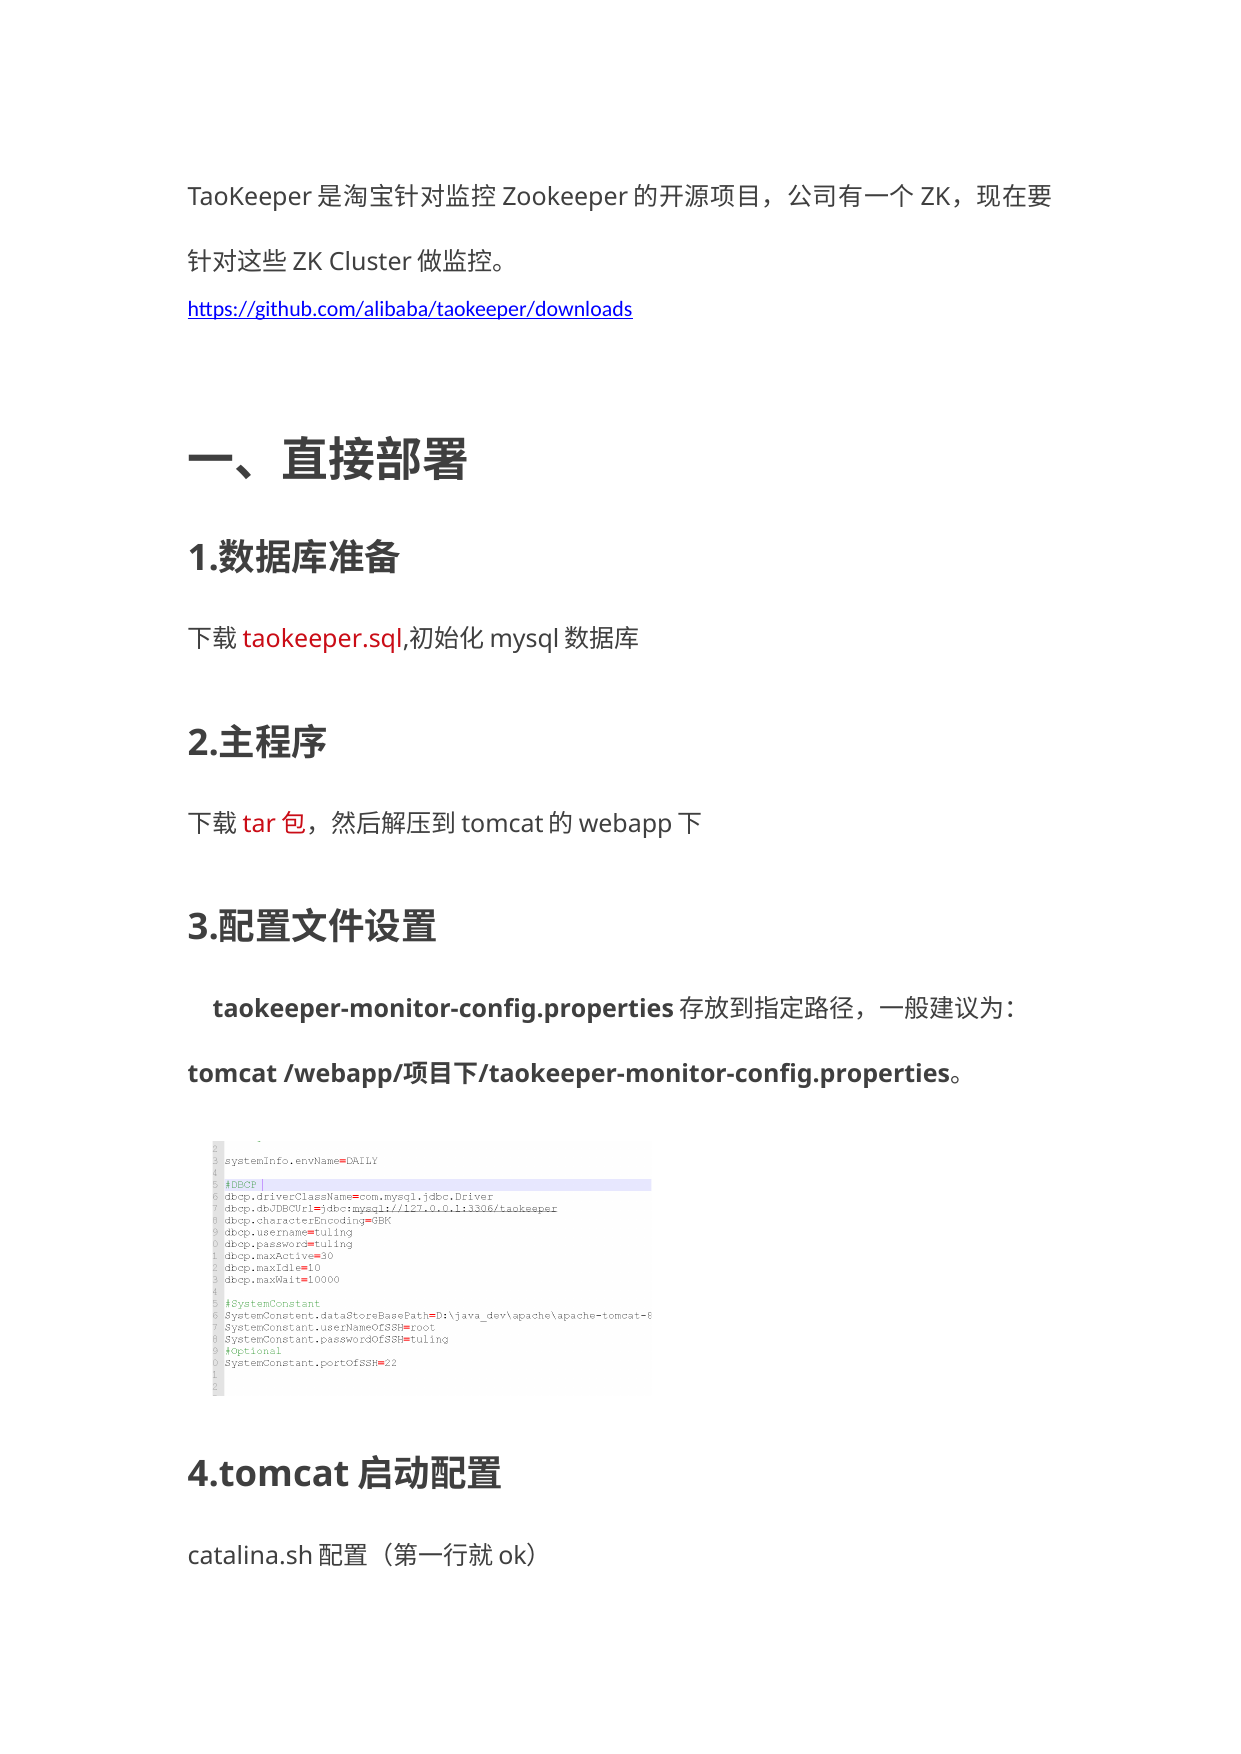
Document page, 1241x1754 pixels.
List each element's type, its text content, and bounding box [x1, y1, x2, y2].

text taokeeper-monitor-config.properties存放到指定路径，一般建议为：tomcat /webapp/项目下/taokeeper-monitor-config.properties。 [187, 974, 1053, 1104]
subtitle 2.主程序 [187, 707, 1053, 772]
subtitle 4.tomcat启动配置 [187, 1438, 1053, 1503]
text https://github.com/alibaba/taokeeper/downloads [187, 292, 1053, 324]
subtitle 3.配置文件设置 [187, 891, 1053, 956]
text TaoKeeper是淘宝针对监控Zookeeper的开源项目，公司有一个ZK，现在要针对这些ZK Cluster做监控。 [187, 162, 1053, 292]
text 下载taokeeper.sql,初始化mysql数据库 [187, 604, 1053, 669]
subtitle 一、直接部署 [187, 407, 1053, 504]
picture [212, 1141, 652, 1396]
subtitle 1.数据库准备 [187, 522, 1053, 587]
text 下载tar包，然后解压到tomcat的webapp下 [187, 789, 1053, 854]
text catalina.sh配置（第一行就ok） [187, 1521, 1053, 1586]
